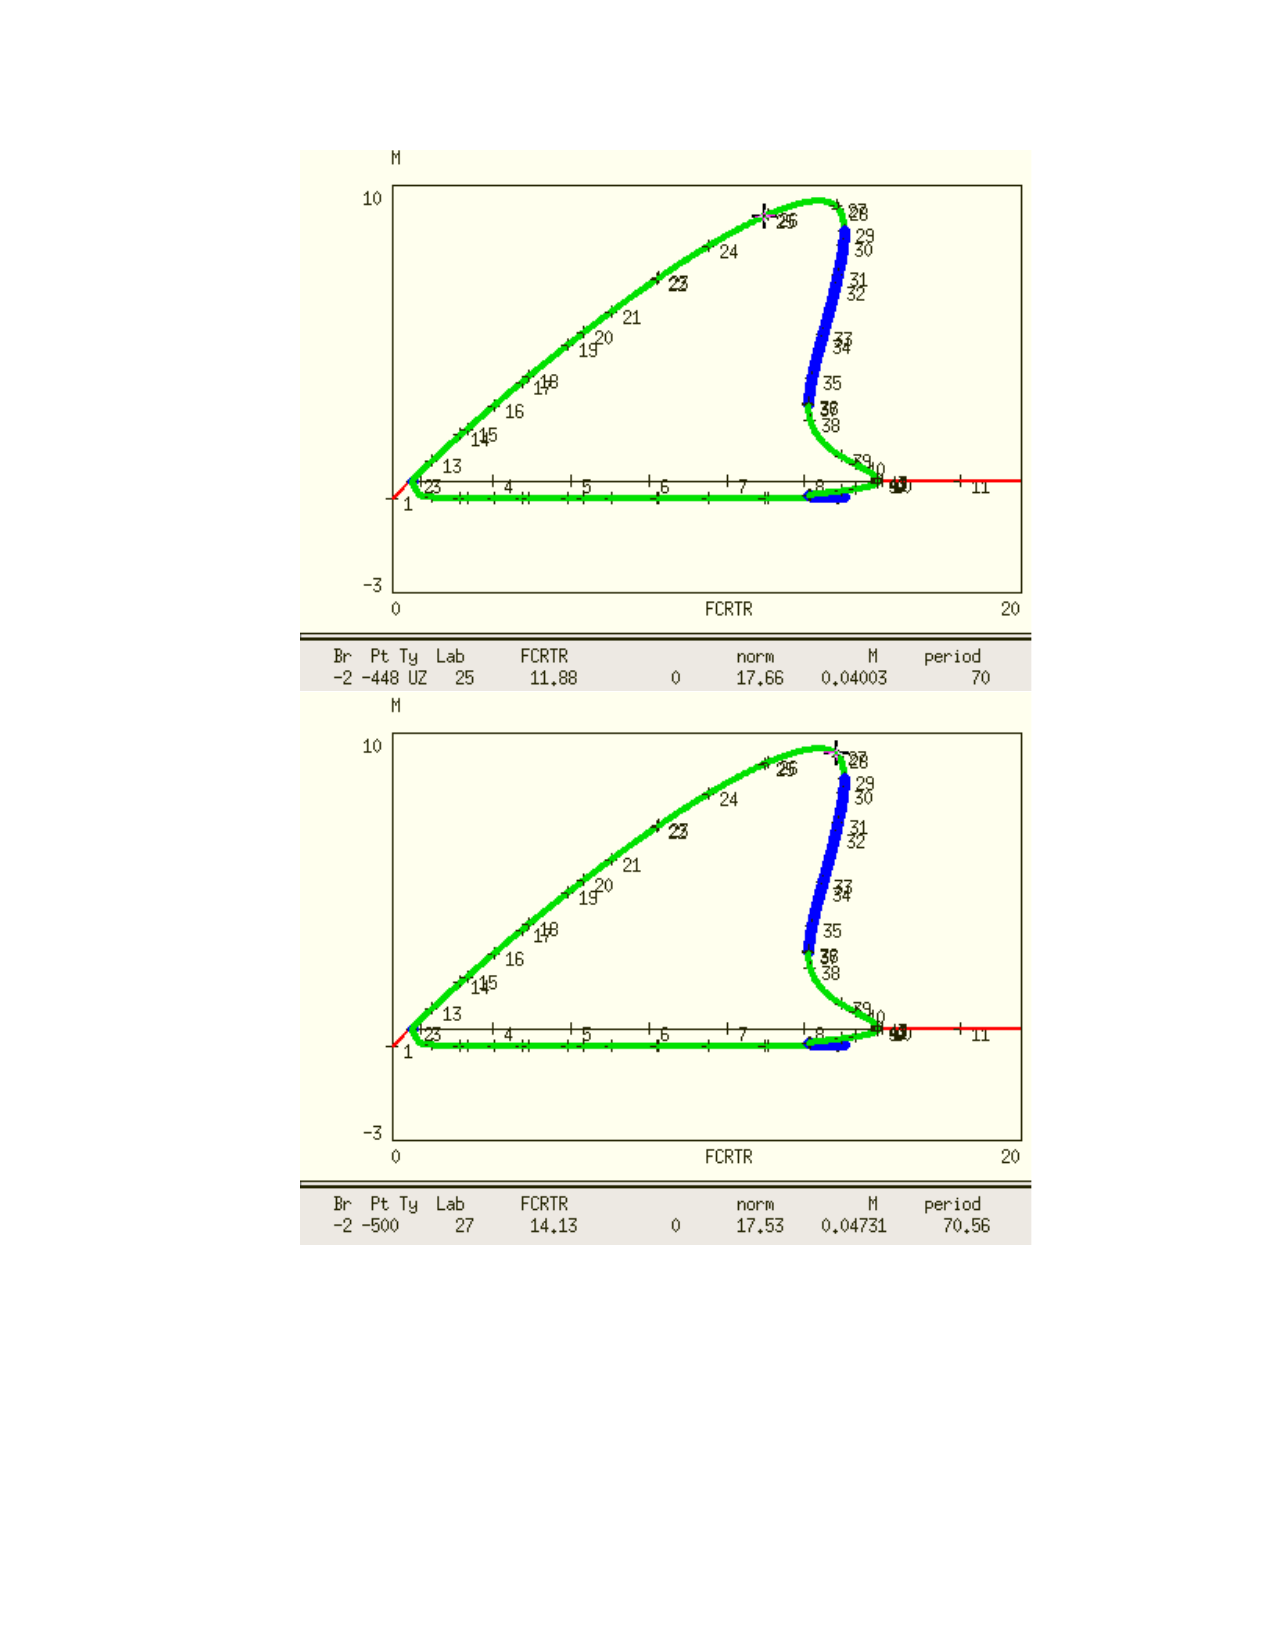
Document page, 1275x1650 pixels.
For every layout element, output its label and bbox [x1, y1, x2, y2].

picture [300, 692, 1032, 1245]
picture [300, 150, 1032, 691]
